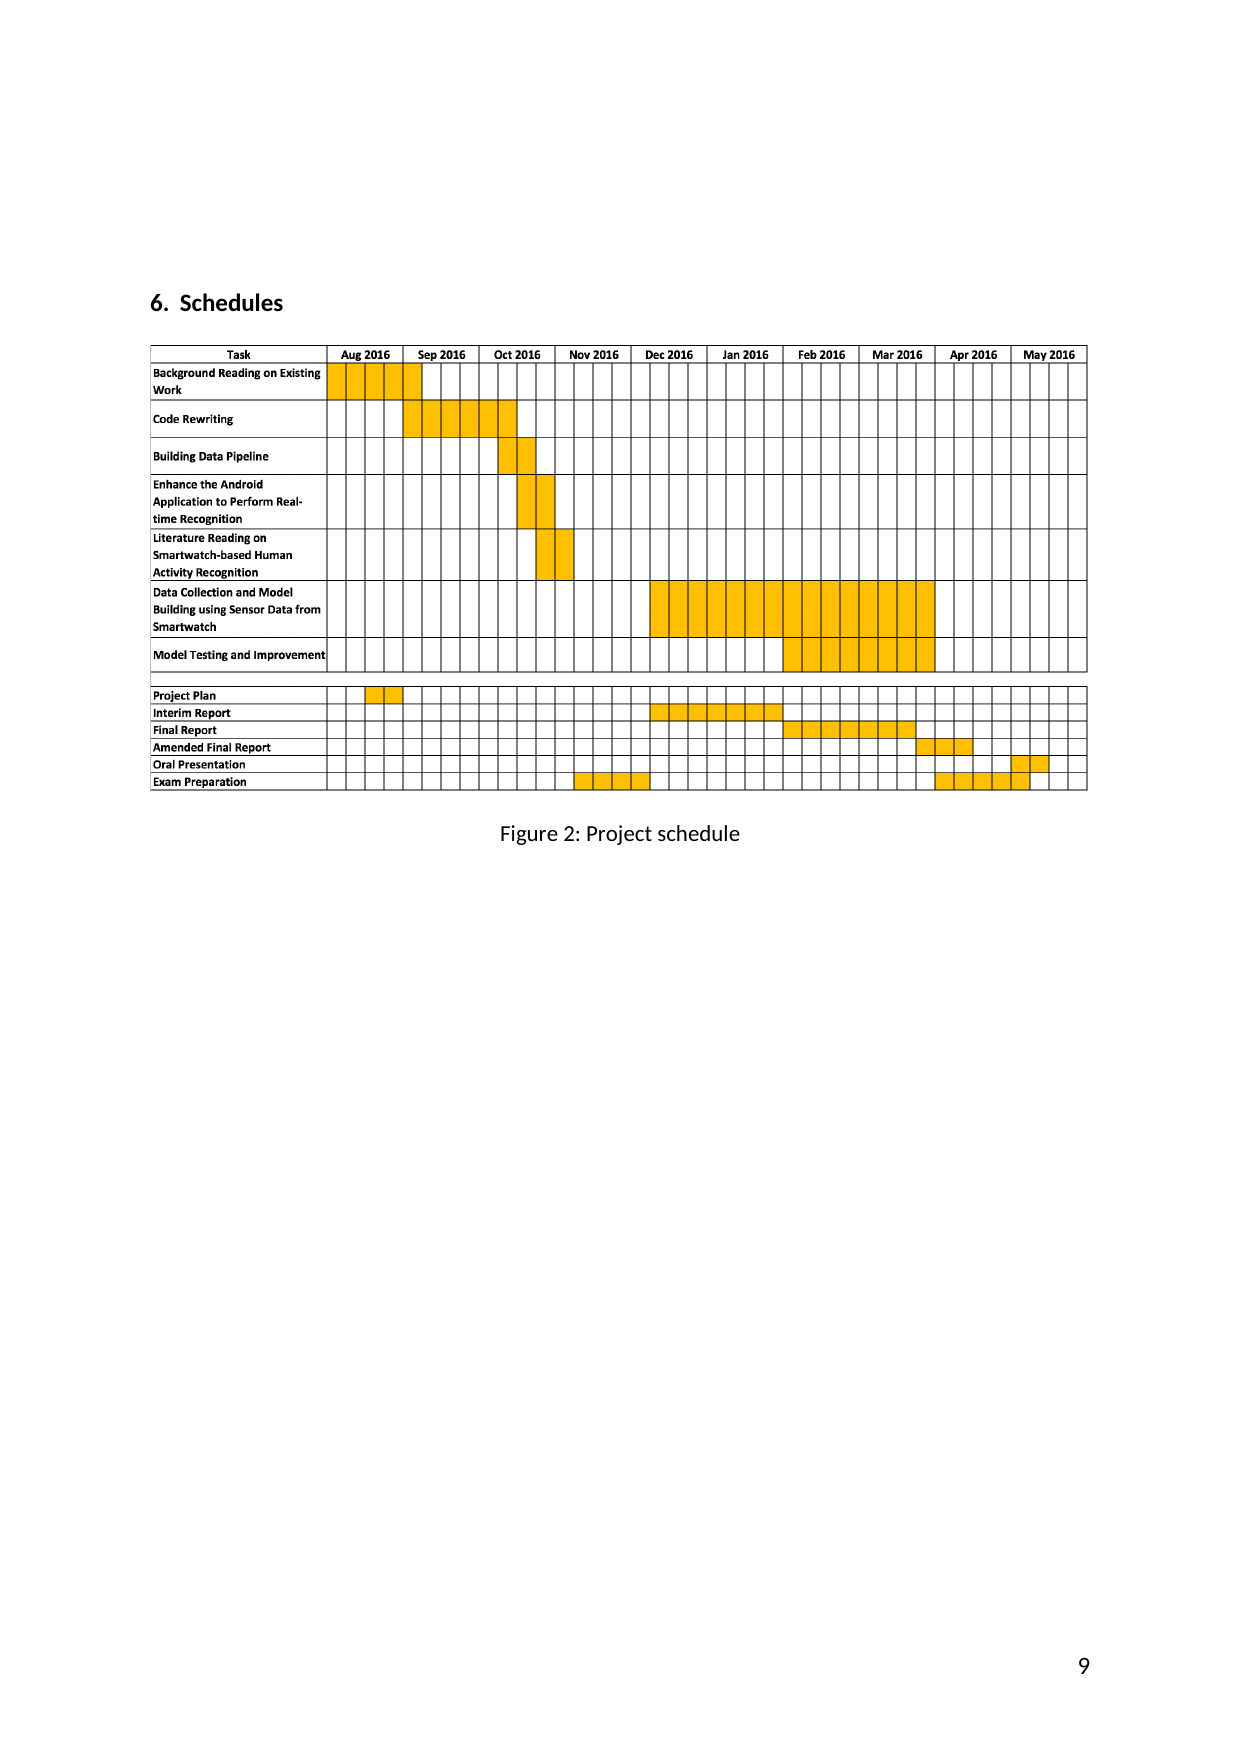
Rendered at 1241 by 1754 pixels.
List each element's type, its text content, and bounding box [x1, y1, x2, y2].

text Figure 2: Project schedule [150, 819, 1090, 847]
picture [150, 345, 1090, 792]
subtitle Schedules [150, 287, 1090, 318]
